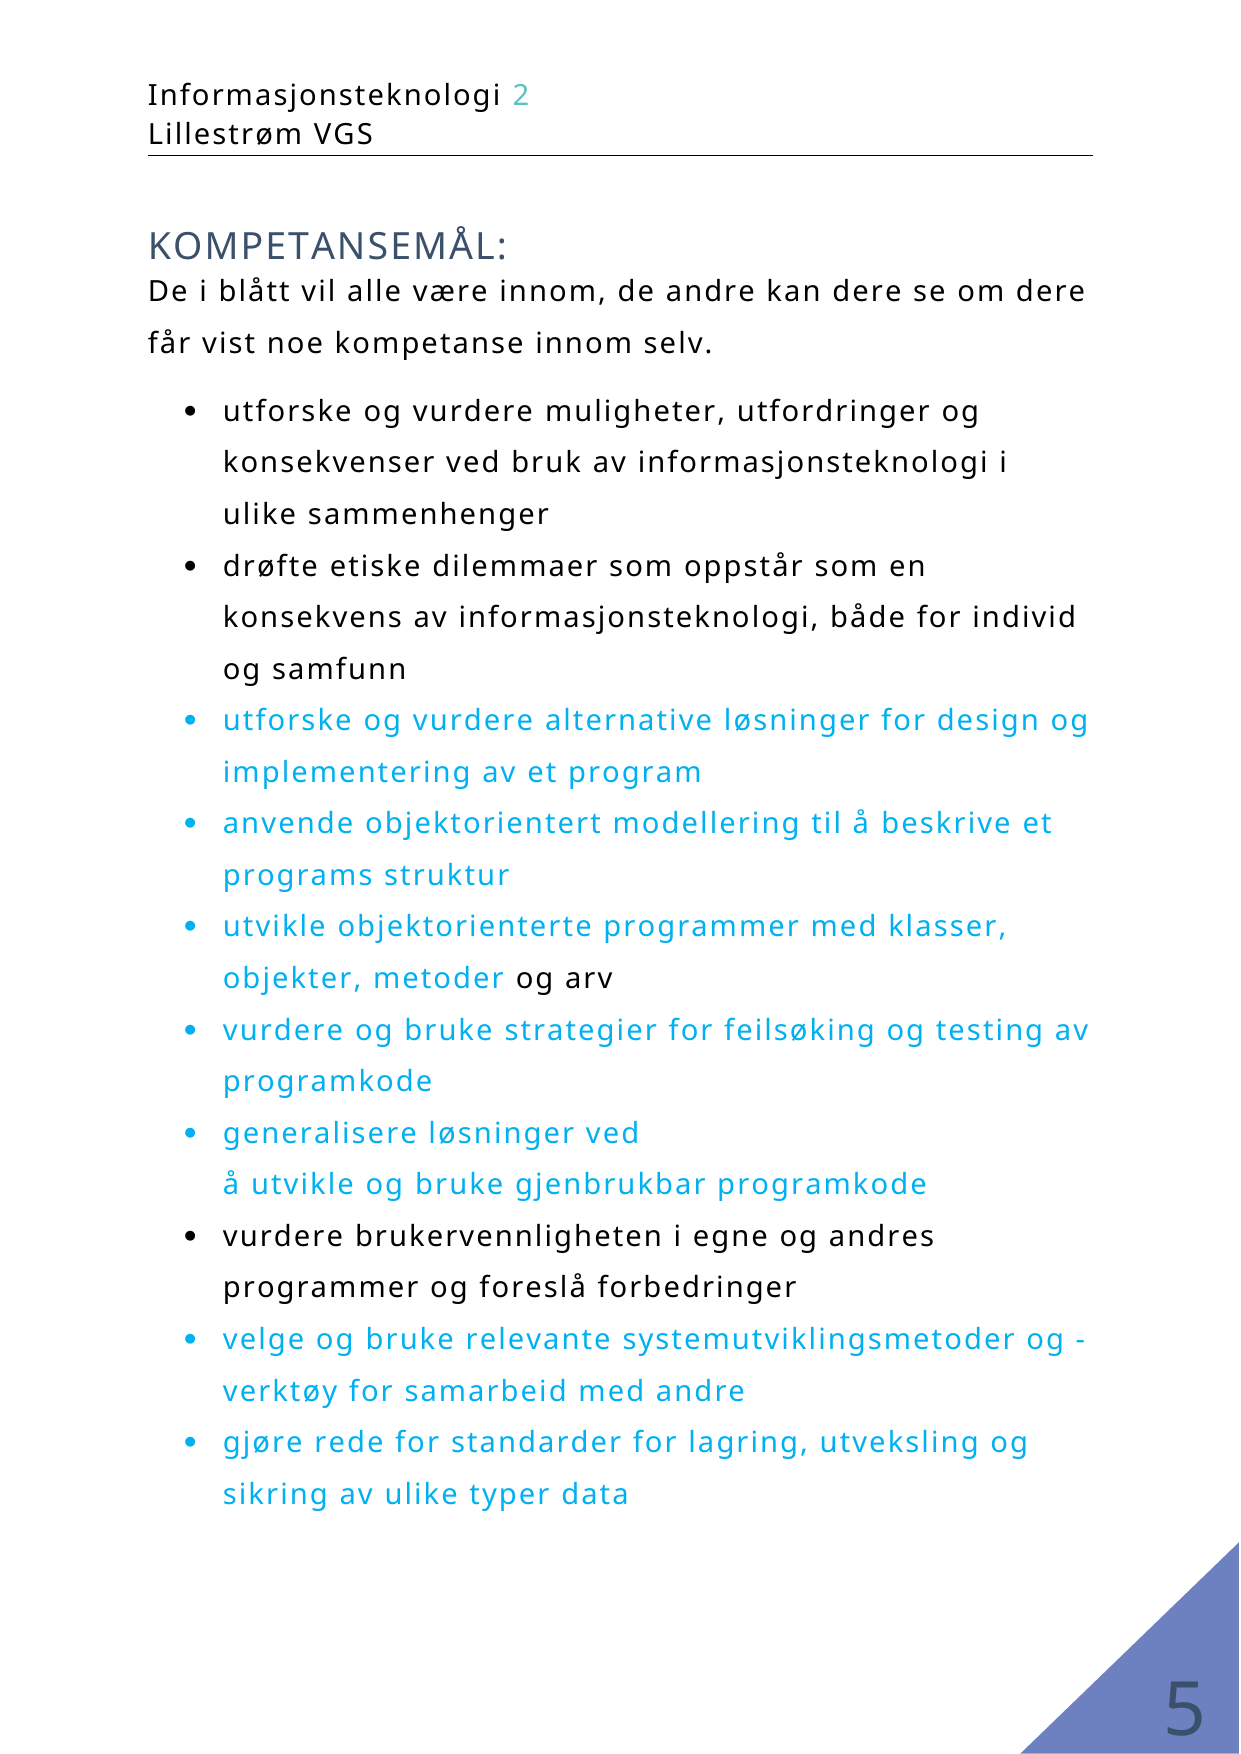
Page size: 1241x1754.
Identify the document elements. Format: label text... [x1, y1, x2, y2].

list vurdere og bruke strategier for feilsøking og testing av programkode [185, 1009, 1093, 1100]
list gjøre rede for standarder for lagring, utveksling og sikring av ulike typer data [185, 1421, 1093, 1513]
list vurdere brukervennligheten i egne og andres programmer og foreslå forbedringer [185, 1215, 1093, 1306]
list utvikle objektorienterte programmer med klasser, objekter, metoder og arv [185, 906, 1093, 997]
list velge og bruke relevante systemutviklingsmetoder og -verktøy for samarbeid med andre [185, 1318, 1093, 1409]
text De i blått vil alle være innom, de andre kan dere se om dere får vist noe kompetanse innom selv. [148, 270, 1093, 362]
list utforske og vurdere muligheter, utfordringer og konsekvenser ved bruk av informasjonsteknologi i ulike sammenhenger [185, 390, 1093, 533]
list utforske og vurdere alternative løsninger for design og implementering av et program [185, 699, 1093, 791]
list generalisere løsninger ved å utvikle og bruke gjenbrukbar programkode [185, 1112, 1093, 1203]
subtitle Kompetansemål: [148, 219, 1093, 270]
list drøfte etiske dilemmaer som oppstår som en konsekvens av informasjonsteknologi, både for individ og samfunn [185, 545, 1093, 688]
list anvende objektorientert modellering til å beskrive et programs struktur [185, 803, 1093, 894]
